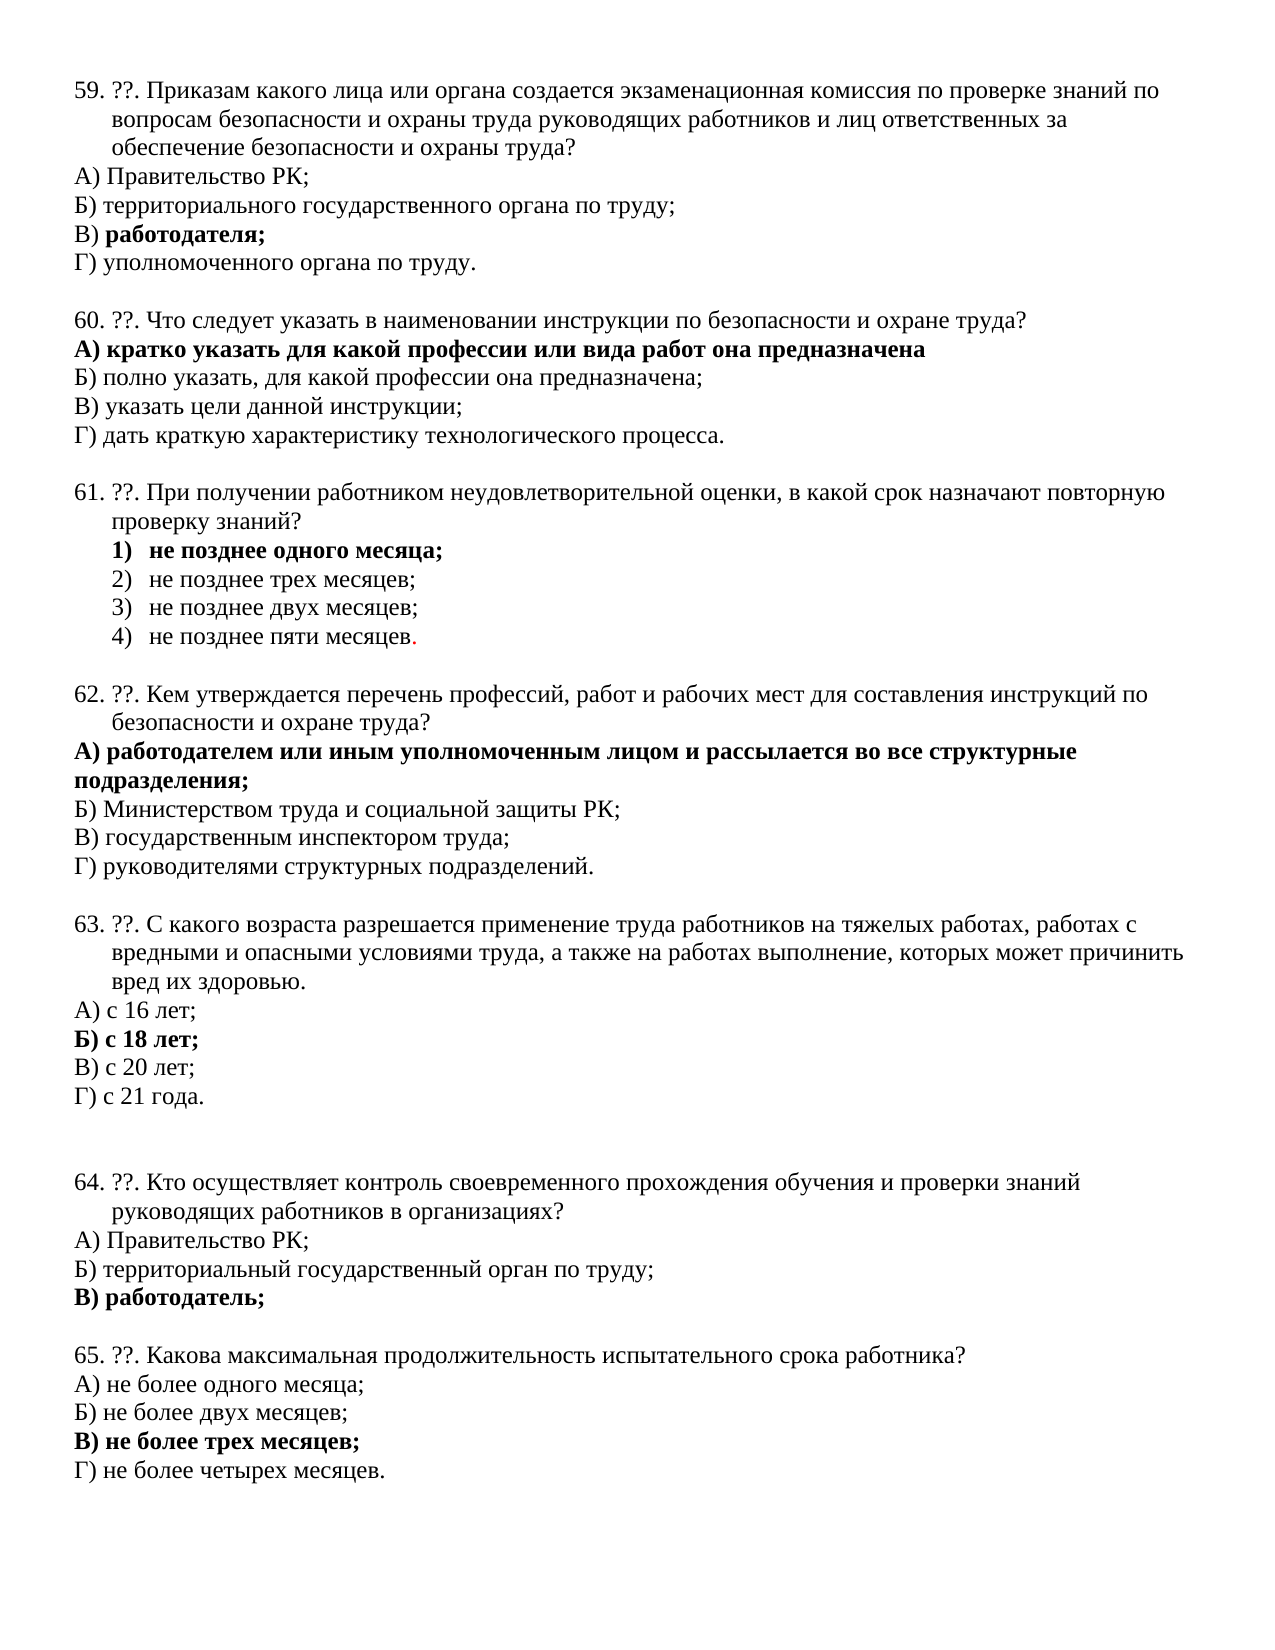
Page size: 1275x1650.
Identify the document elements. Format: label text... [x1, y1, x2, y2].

text Б) не более двух месяцев; [74, 1397, 1200, 1426]
text А) кратко указать для какой профессии или вида работ она предназначена [74, 334, 1200, 362]
text В) работодатель; [74, 1282, 1200, 1311]
list ??. При получении работником неудовлетворительной оценки, в какой срок назначают повторную проверку знаний? [74, 477, 1200, 535]
text А) не более одного месяца; [74, 1369, 1200, 1397]
list не позднее трех месяцев; [111, 564, 1200, 592]
list не позднее пяти месяцев. [111, 621, 1200, 650]
list ??. Кто осуществляет контроль своевременного прохождения обучения и проверки знаний руководящих работников в организациях? [74, 1167, 1200, 1225]
text В) указать цели данной инструкции; [74, 391, 1200, 420]
text Б) с 18 лет; [74, 1024, 1200, 1052]
text А) Правительство РК; [74, 1225, 1200, 1254]
text Б) территориальный государственный орган по труду; [74, 1254, 1200, 1282]
list не позднее двух месяцев; [111, 592, 1200, 621]
text Г) не более четырех месяцев. [74, 1455, 1200, 1484]
list ??. Кем утверждается перечень профессий, работ и рабочих мест для составления инструкций по безопасности и охране труда? [74, 679, 1200, 736]
list не позднее одного месяца; [111, 535, 1200, 564]
text Б) Министерством труда и социальной защиты РК; [74, 794, 1200, 822]
text Б) территориального государственного органа по труду; [74, 190, 1200, 219]
text Г) руководителями структурных подразделений. [74, 851, 1200, 880]
text В) с 20 лет; [74, 1052, 1200, 1081]
list ??. Что следует указать в наименовании инструкции по безопасности и охране труда? [74, 305, 1200, 334]
text А) работодателем или иным уполномоченным лицом и рассылается во все структурные подразделения; [74, 736, 1200, 794]
text В) государственным инспектором труда; [74, 822, 1200, 851]
text Б) полно указать, для какой профессии она предназначена; [74, 362, 1200, 391]
list ??. Приказам какого лица или органа создается экзаменационная комиссия по проверке знаний по вопросам безопасности и охраны труда руководящих работников и лиц ответственных за обеспечение безопасности и охраны труда? [74, 75, 1200, 161]
text А) с 16 лет; [74, 995, 1200, 1024]
list ??. Какова максимальная продолжительность испытательного срока работника? [74, 1340, 1200, 1369]
list ??. С какого возраста разрешается применение труда работников на тяжелых работах, работах с вредными и опасными условиями труда, а также на работах выполнение, которых может причинить вред их здоровью. [74, 909, 1200, 995]
text Г) с 21 года. [74, 1081, 1200, 1110]
text В) не более трех месяцев; [74, 1426, 1200, 1455]
text В) работодателя; [74, 219, 1200, 247]
text А) Правительство РК; [74, 161, 1200, 190]
text Г) уполномоченного органа по труду. [74, 247, 1200, 276]
text Г) дать краткую характеристику технологического процесса. [74, 420, 1200, 449]
